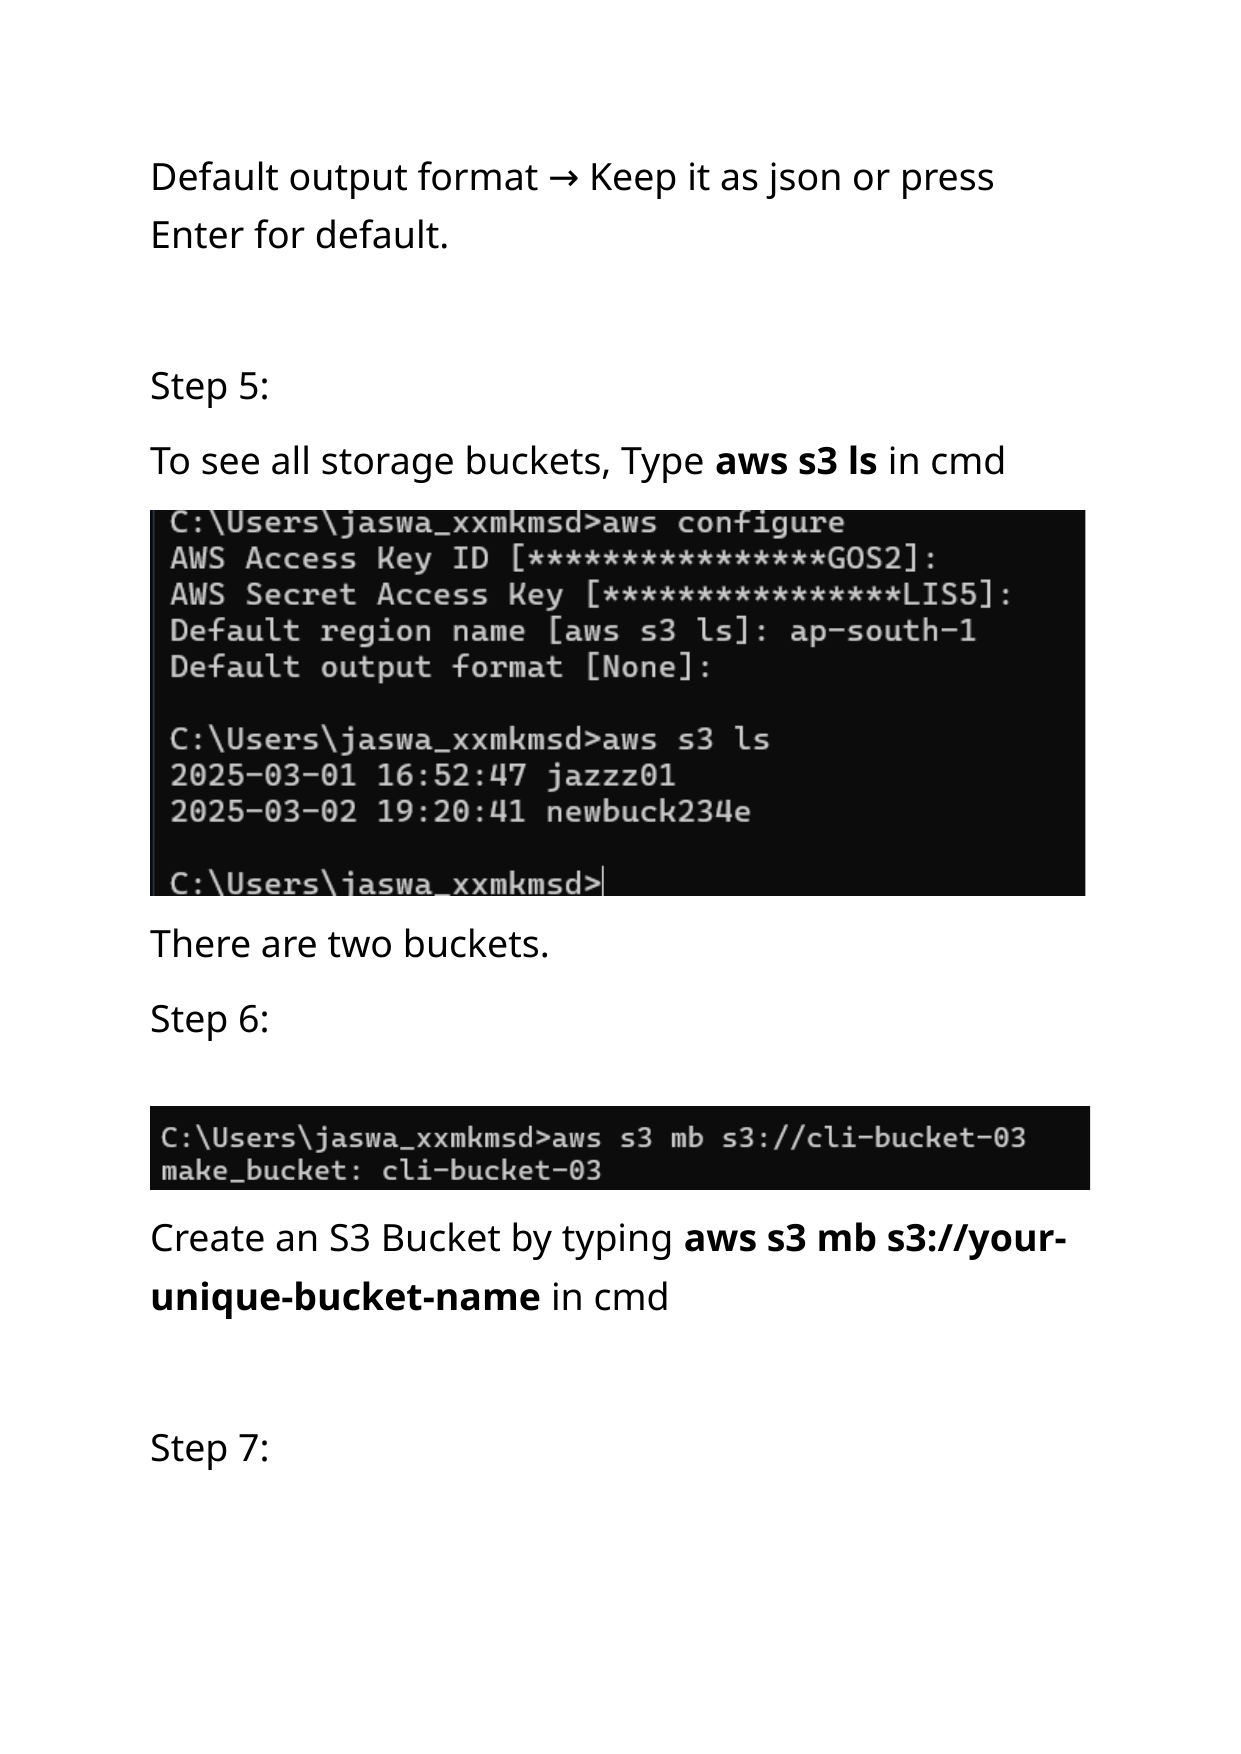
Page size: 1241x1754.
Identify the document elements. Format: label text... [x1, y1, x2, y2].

text Step 5: [150, 359, 1090, 410]
text To see all storage buckets, Type aws s3 ls in cmd [150, 434, 1090, 486]
text There are two buckets. [150, 917, 1090, 968]
picture [150, 1106, 1091, 1190]
text Step 7: [150, 1421, 1090, 1472]
text Default output format → Keep it as json or press Enter for default. [150, 150, 1090, 260]
text Create an S3 Bucket by typing aws s3 mb s3://your-unique-bucket-name in cmd [150, 1212, 1090, 1321]
text Step 6: [150, 992, 1090, 1043]
picture [150, 510, 1086, 896]
